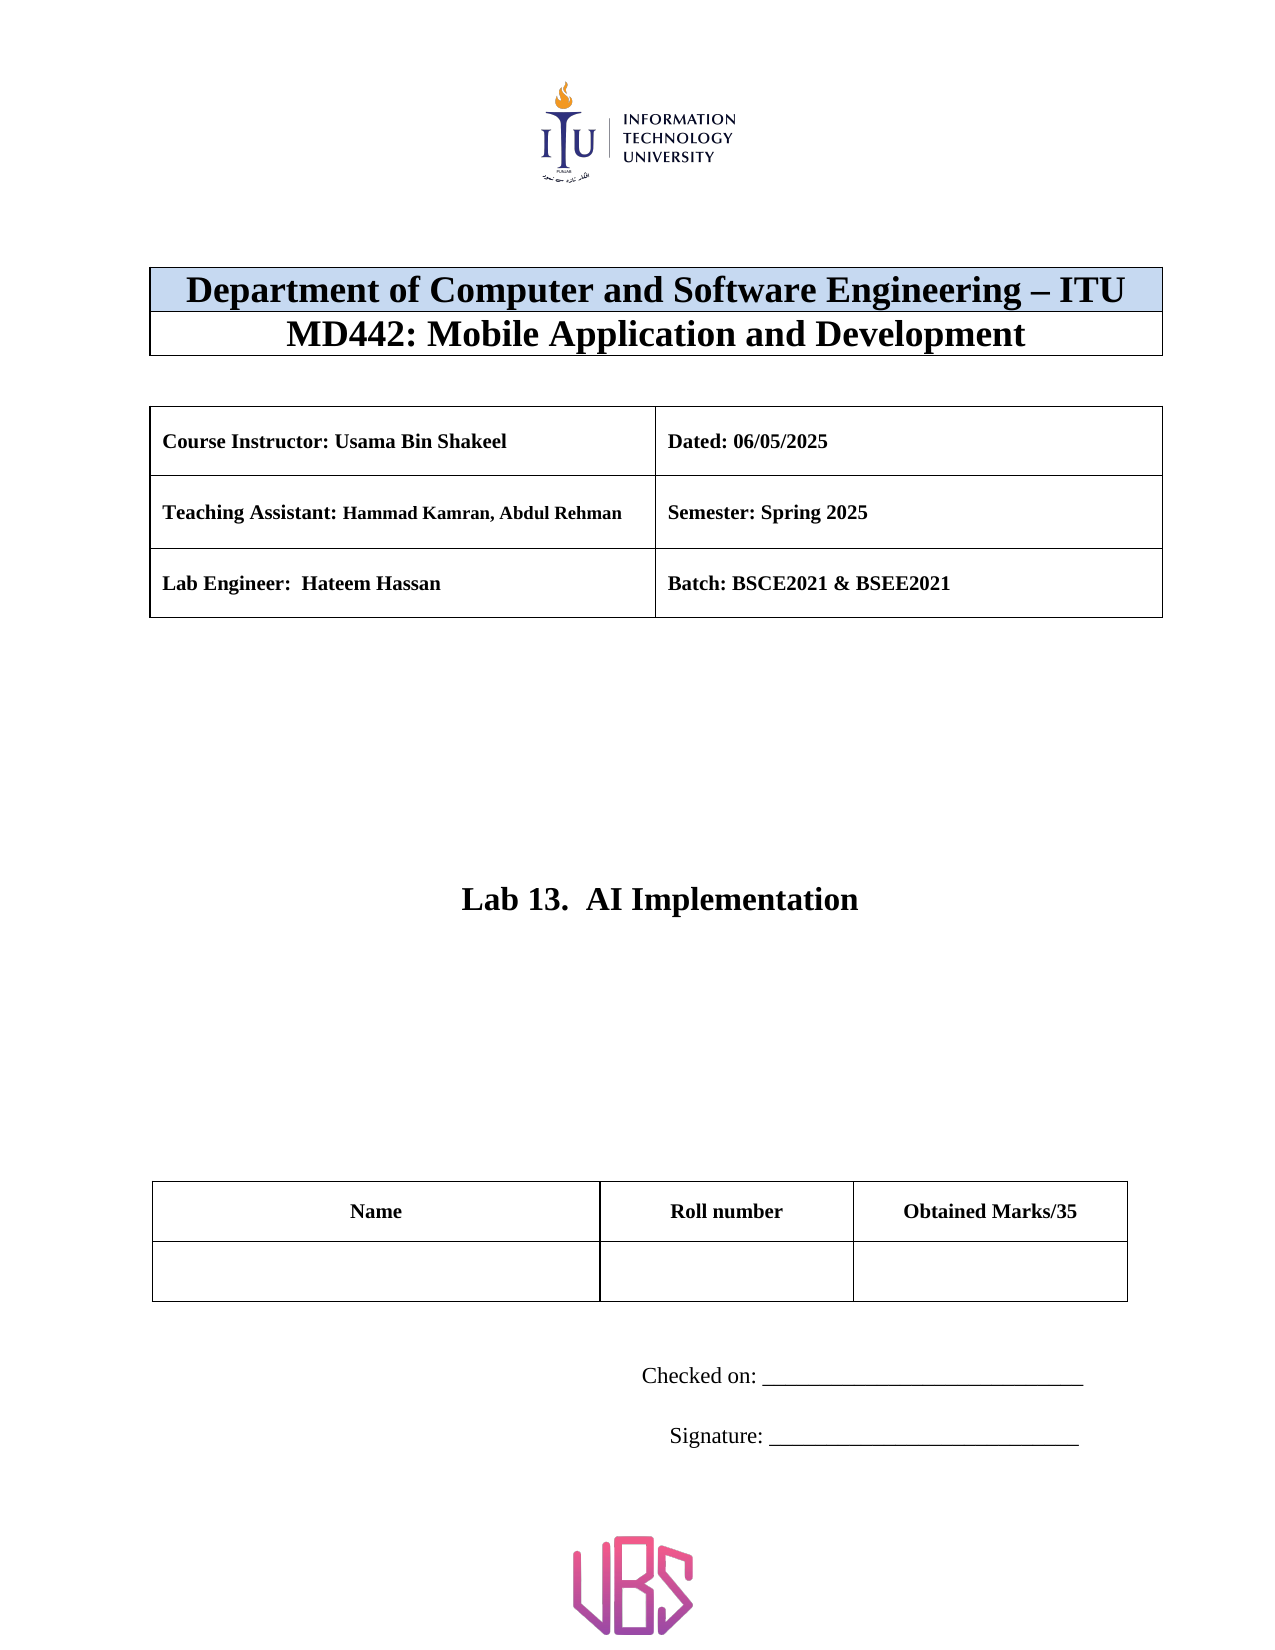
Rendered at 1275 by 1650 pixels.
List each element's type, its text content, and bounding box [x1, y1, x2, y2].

subtitle Lab 13. AI Implementation [195, 879, 1125, 917]
table_cell Lab Engineer: Hateem Hassan [151, 549, 655, 617]
table_cell [153, 1242, 599, 1301]
table_cell Batch: BSCE2021 & BSEE2021 [656, 549, 1162, 617]
table_cell [854, 1242, 1127, 1301]
table_header Department of Computer and Software Engineering – ITU [151, 268, 1162, 311]
text Checked on: ____________________________ [600, 1362, 1125, 1388]
picture [547, 1519, 722, 1650]
table_header Roll number [601, 1182, 853, 1241]
table_header Name [153, 1182, 599, 1241]
picture [493, 75, 783, 191]
table_cell [601, 1242, 853, 1301]
table_cell MD442: Mobile Application and Development [151, 312, 1162, 355]
table_cell Semester: Spring 2025 [656, 476, 1162, 548]
table_cell Teaching Assistant: Hammad Kamran, Abdul Rehman [151, 476, 655, 548]
table_header Obtained Marks/35 [854, 1182, 1127, 1241]
table_header Dated: 06/05/2025 [656, 407, 1162, 475]
table_header Course Instructor: Usama Bin Shakeel [151, 407, 655, 475]
text Signature: ___________________________ [570, 1422, 1125, 1449]
